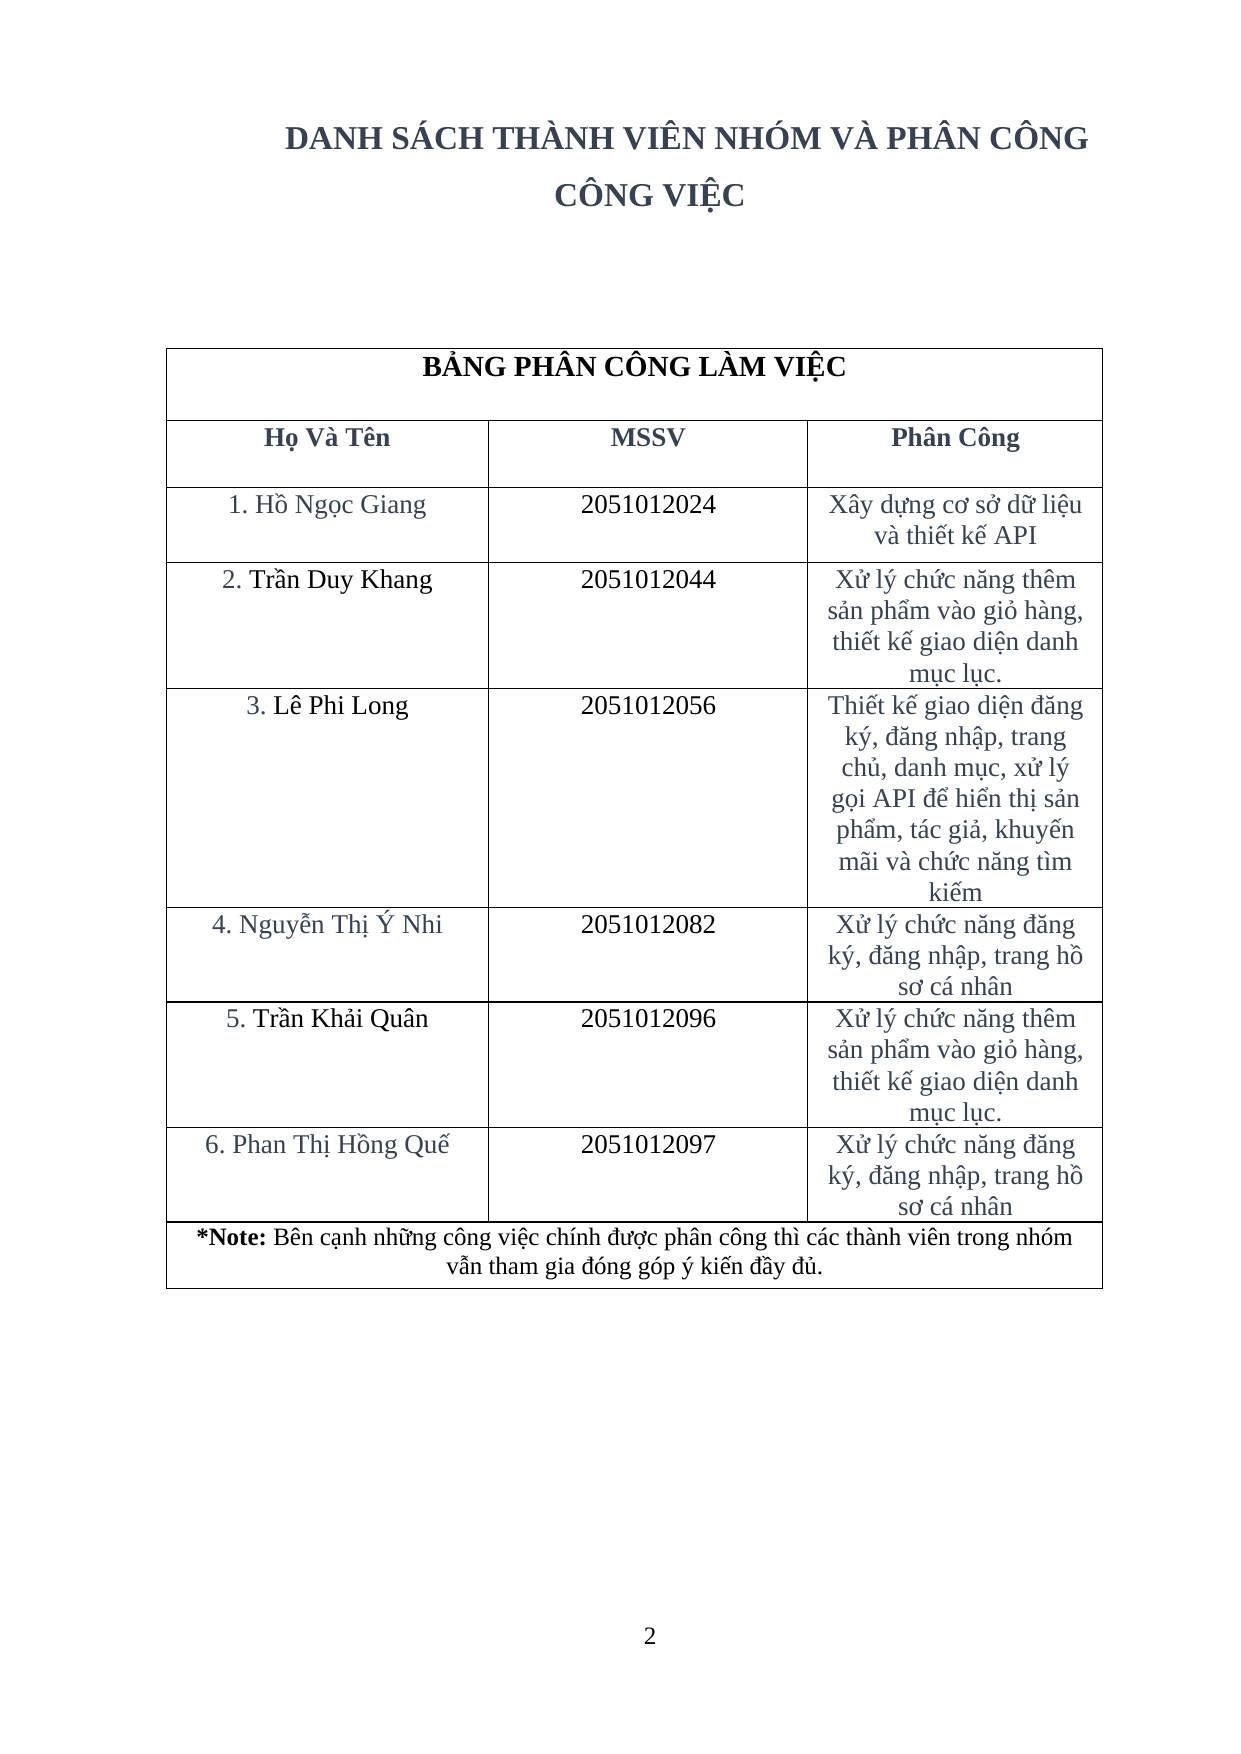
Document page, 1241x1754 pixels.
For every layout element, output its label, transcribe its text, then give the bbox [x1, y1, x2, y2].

table_cell 6. Phan Thị Hồng Quế [167, 1128, 488, 1221]
table_cell 2051012082 [489, 908, 807, 1001]
table_cell 2051012044 [489, 563, 807, 688]
table_header BẢNG PHÂN CÔNG LÀM VIỆC [167, 349, 1102, 420]
table_cell 4. Nguyễn Thị Ý Nhi [167, 908, 488, 1001]
table_cell Xử lý chức năng thêm sản phẩm vào giỏ hàng, thiết kế giao diện danh mục lục. [808, 563, 1102, 688]
table_cell Phân Công [808, 421, 1102, 487]
table_cell Thiết kế giao diện đăng ký, đăng nhập, trang chủ, danh mục, xử lý gọi API để hiển thị sản phẩm, tác giả, khuyến mãi và chức năng tìm kiếm [808, 689, 1102, 907]
table_cell Họ Và Tên [167, 421, 488, 487]
table_cell Xây dựng cơ sở dữ liệu và thiết kế API [808, 488, 1102, 562]
text DANH SÁCH THÀNH VIÊN NHÓM VÀ PHÂN CÔNG CÔNG VIỆC [177, 118, 1122, 214]
table_cell Xử lý chức năng đăng ký, đăng nhập, trang hồ sơ cá nhân [808, 1128, 1102, 1221]
table_cell 2051012056 [489, 689, 807, 907]
table_cell Xử lý chức năng đăng ký, đăng nhập, trang hồ sơ cá nhân [808, 908, 1102, 1001]
table_cell 5. Trần Khải Quân [167, 1003, 488, 1127]
table_cell 2051012024 [489, 488, 807, 562]
table_cell 2. Trần Duy Khang [167, 563, 488, 688]
table_cell Xử lý chức năng thêm sản phẩm vào giỏ hàng, thiết kế giao diện danh mục lục. [808, 1003, 1102, 1127]
table_cell *Note: Bên cạnh những công việc chính được phân công thì các thành viên trong nhóm vẫn tham gia đóng góp ý kiến đầy đủ. [167, 1223, 1102, 1288]
table_cell 2051012097 [489, 1128, 807, 1221]
table_cell 3. Lê Phi Long [167, 689, 488, 907]
table_cell 2051012096 [489, 1003, 807, 1127]
table_cell 1. Hồ Ngọc Giang [167, 488, 488, 562]
table_cell MSSV [489, 421, 807, 487]
